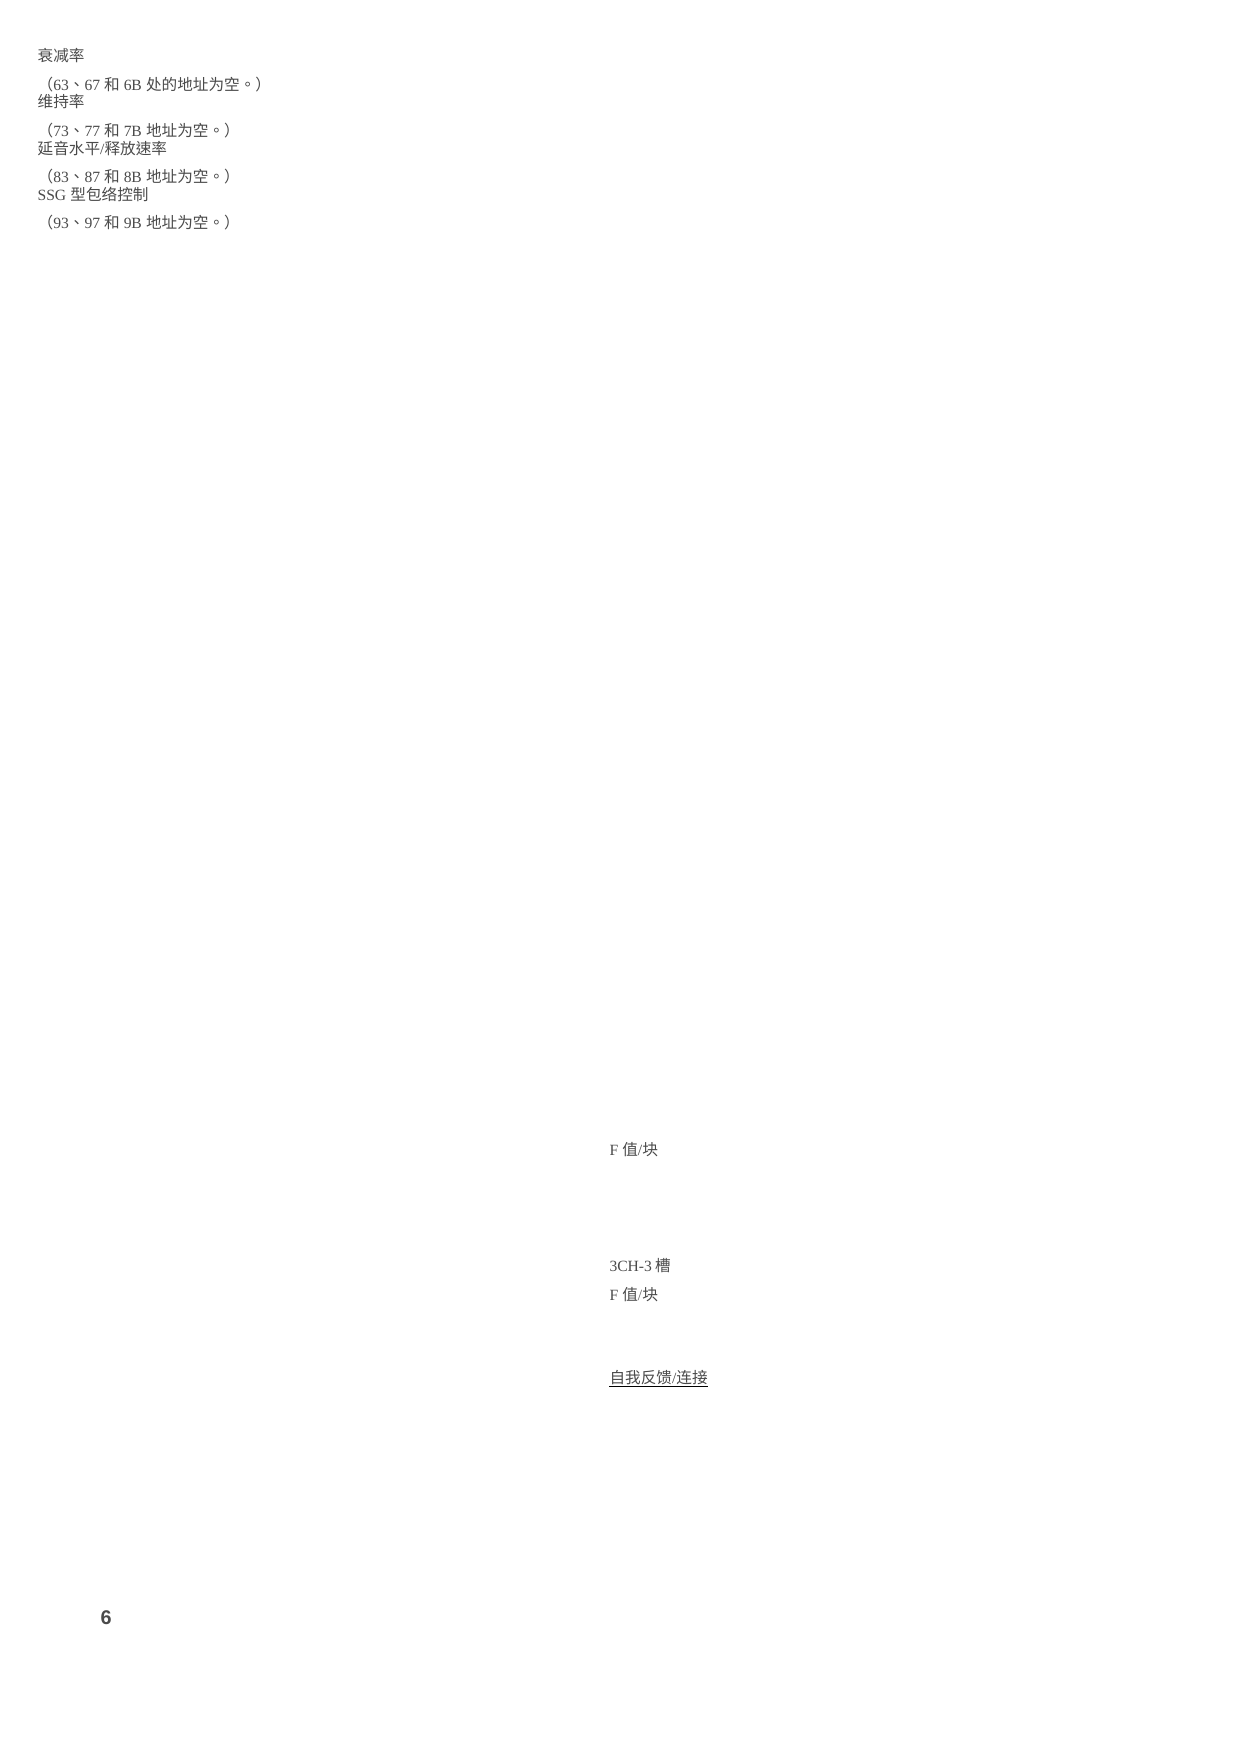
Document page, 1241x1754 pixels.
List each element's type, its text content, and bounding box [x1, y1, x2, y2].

text 维持率 [37, 93, 1203, 111]
text （63、67 和 6B 处的地址为空。） [37, 75, 1203, 93]
text 延音水平/释放速率 [37, 139, 1203, 157]
text 3CH-3槽 [609, 1257, 978, 1275]
text （93、97 和 9B 地址为空。） [37, 214, 1203, 232]
text （83、87 和 8B 地址为空。） [37, 168, 1203, 186]
text 自我反馈/连接 [609, 1368, 708, 1386]
text F 值/块 [609, 1285, 978, 1303]
text （73、77 和 7B 地址为空。） [37, 122, 1203, 139]
text 衰减率 [37, 47, 1203, 65]
text F 值/块 [609, 1141, 658, 1159]
text SSG 型包络控制 [37, 186, 1203, 204]
